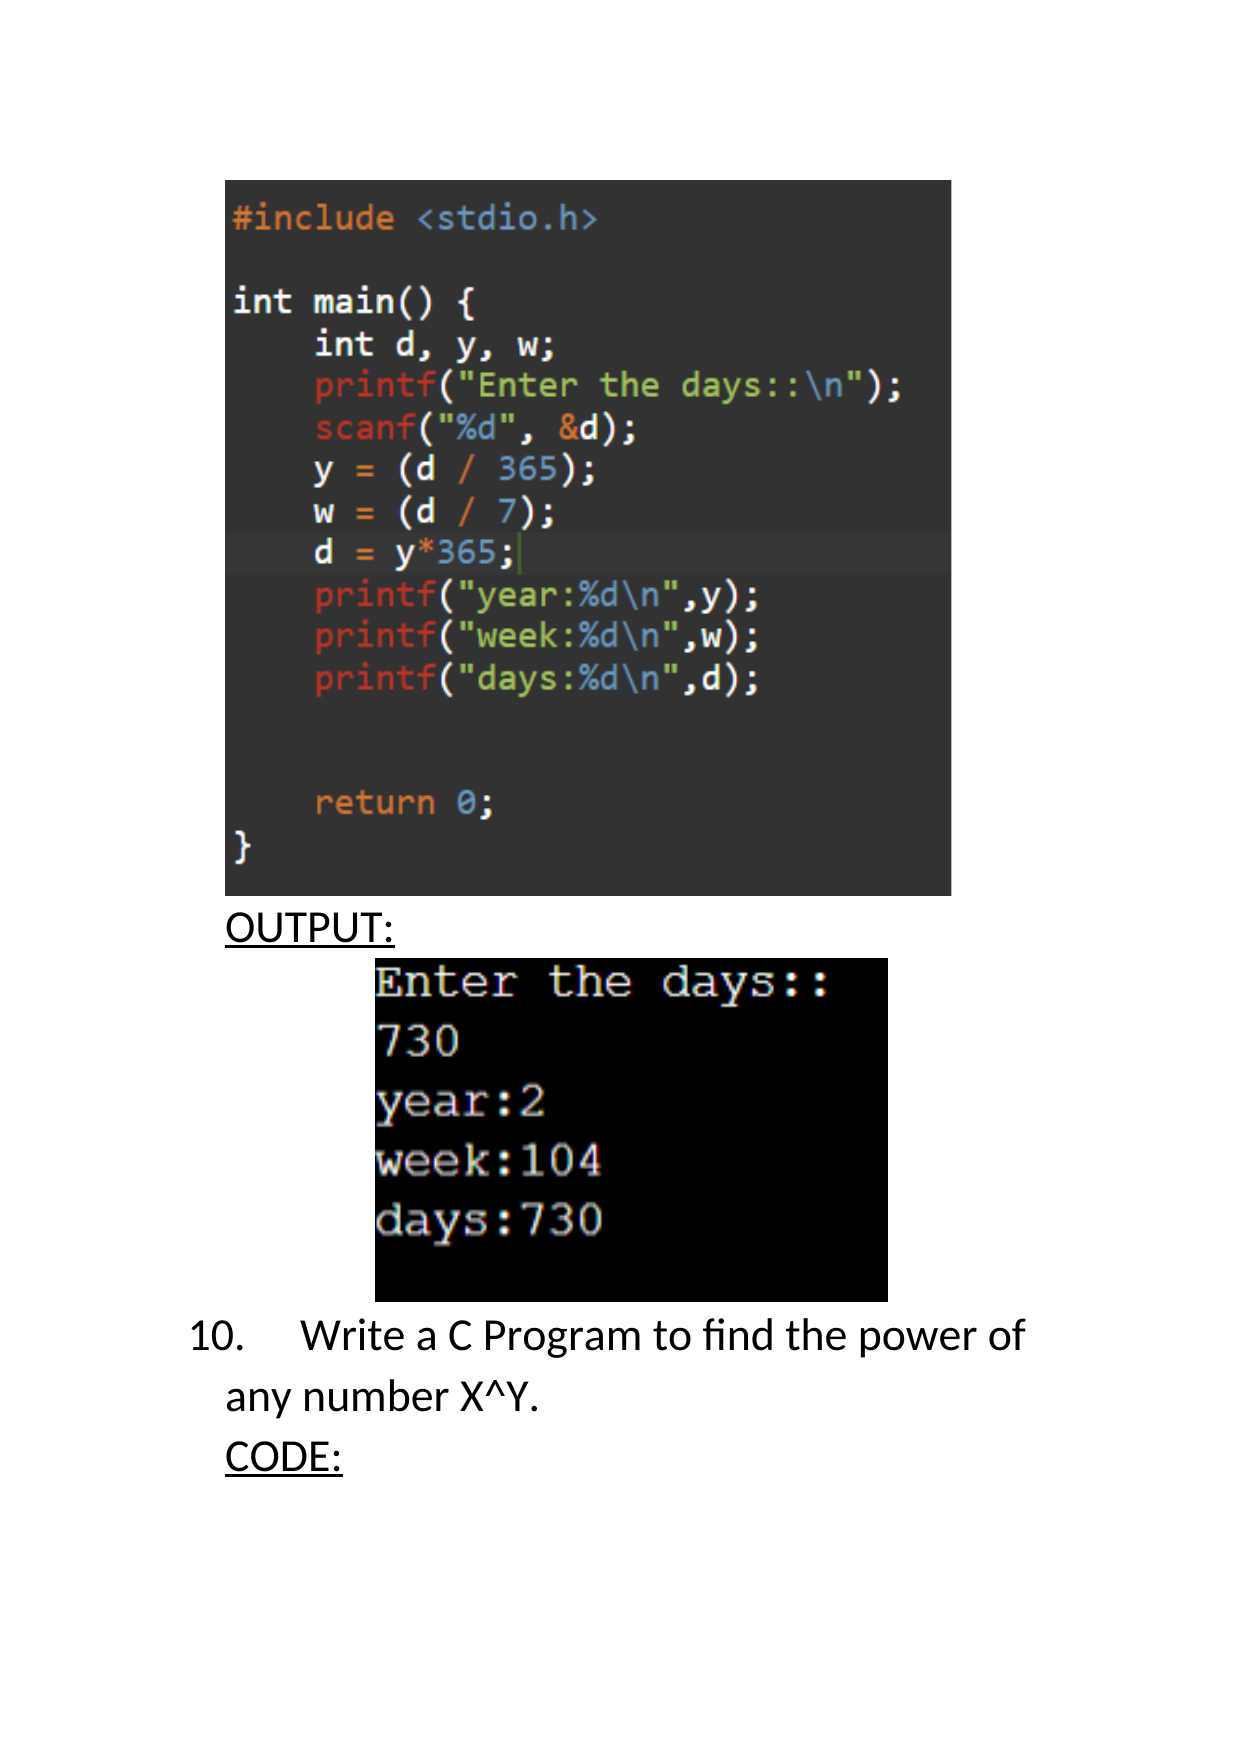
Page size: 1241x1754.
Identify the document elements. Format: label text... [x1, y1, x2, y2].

list OUTPUT: [225, 898, 1090, 954]
list CODE: [225, 1427, 1090, 1483]
picture [375, 958, 888, 1302]
list Write a C Program to find the power of any number X^Y. [187, 1306, 1090, 1422]
picture [225, 180, 952, 896]
